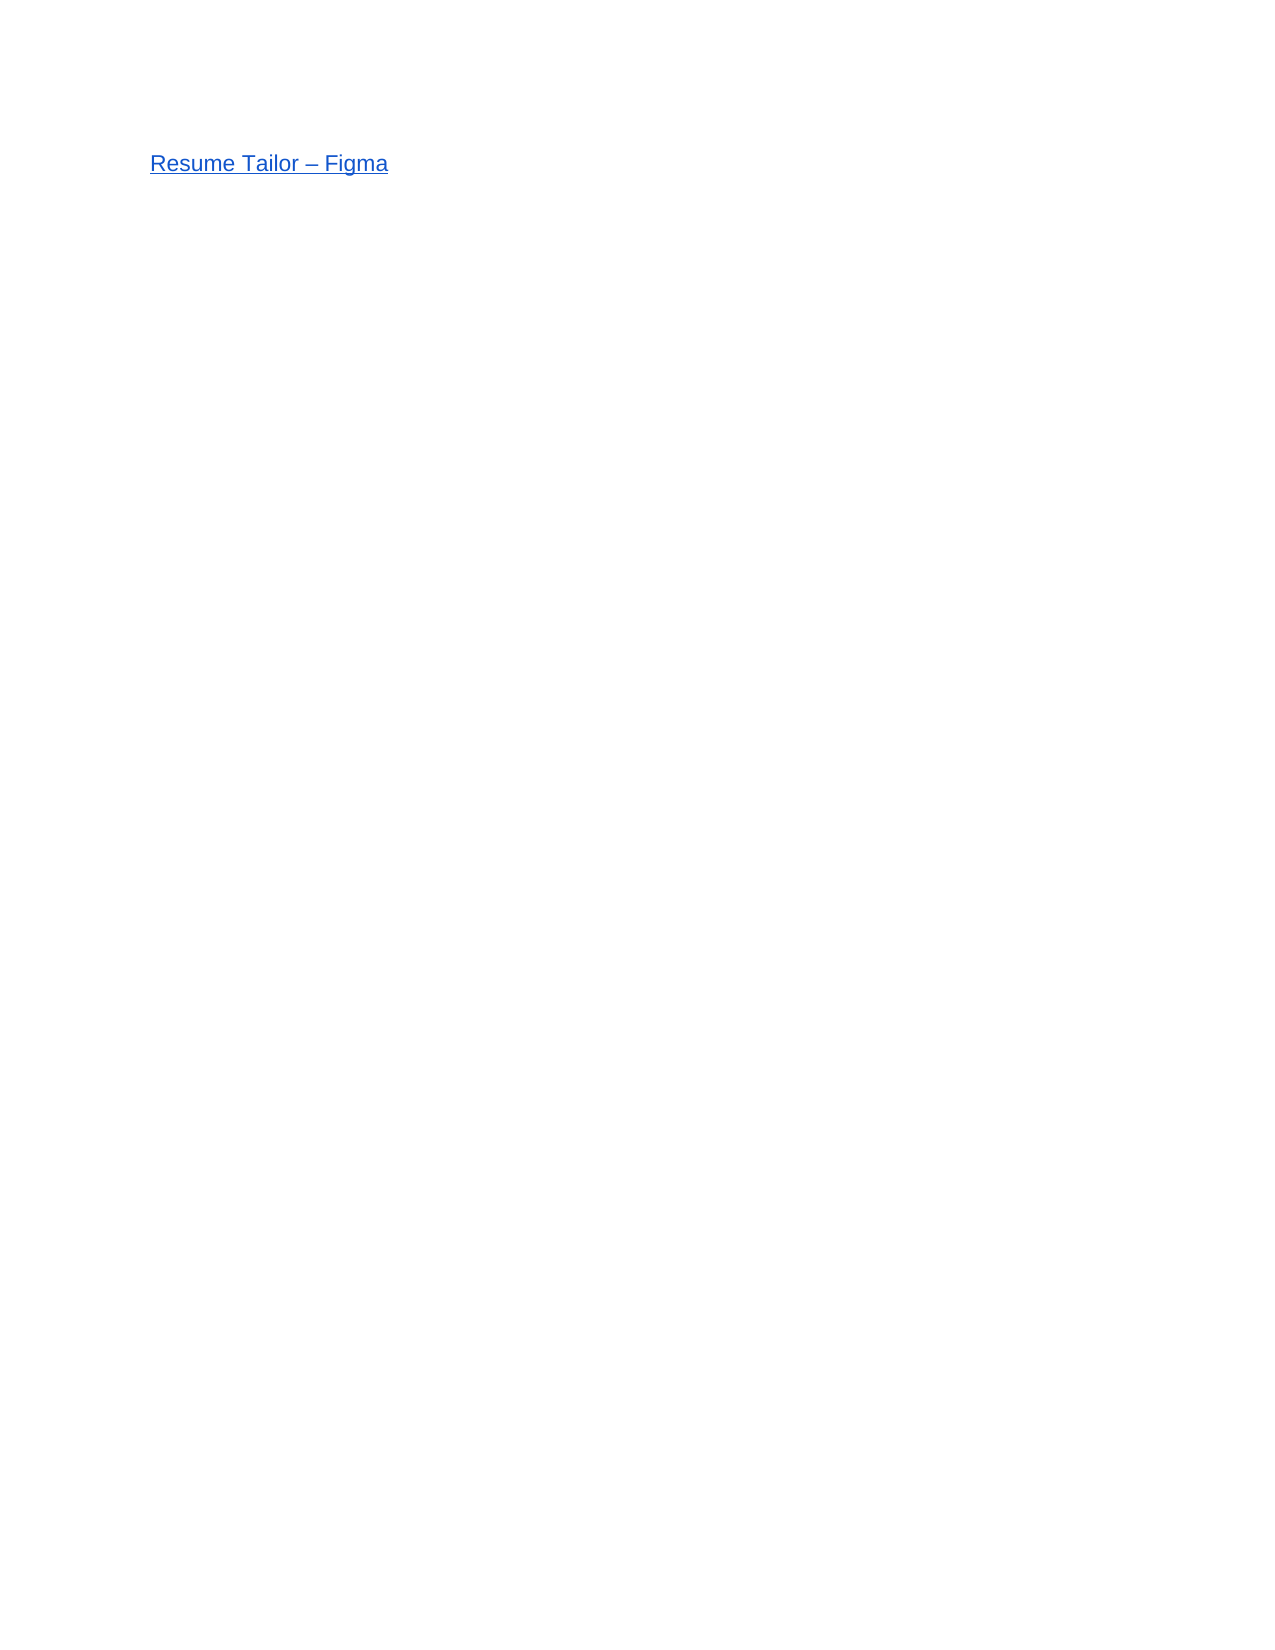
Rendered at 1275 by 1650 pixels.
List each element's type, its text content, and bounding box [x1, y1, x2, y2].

text Resume Tailor – Figma [150, 150, 1125, 176]
